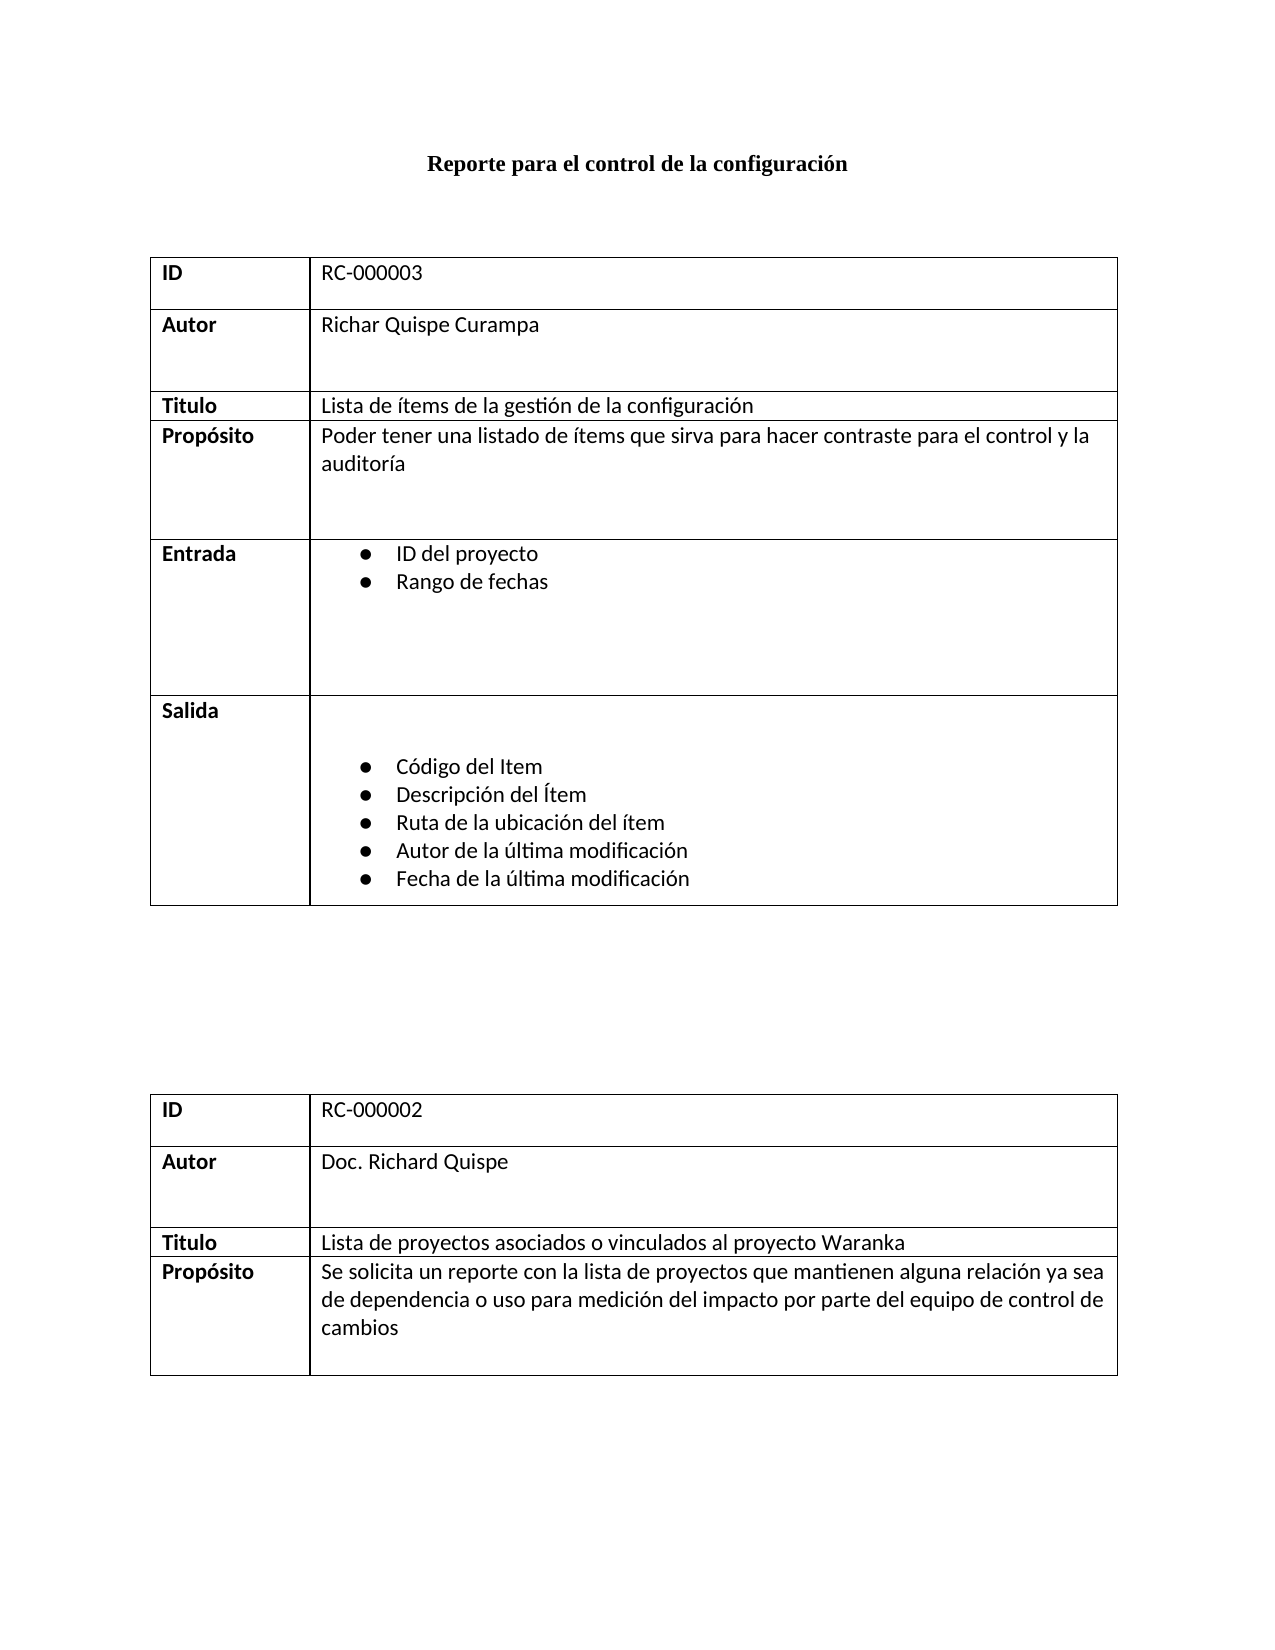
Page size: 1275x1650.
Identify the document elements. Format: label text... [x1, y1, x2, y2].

table_cell Lista de proyectos asociados o vinculados al proyecto Waranka [311, 1228, 1117, 1256]
table_cell Propósito [151, 1257, 309, 1375]
table_cell Titulo [151, 392, 309, 420]
table_cell Autor [151, 310, 309, 391]
table_cell Titulo [151, 1228, 309, 1256]
table_cell Entrada [151, 540, 309, 695]
table_cell Propósito [151, 421, 309, 538]
table_header RC-000003 [311, 258, 1117, 309]
text Reporte para el control de la configuración [150, 150, 1125, 176]
table_cell Autor [151, 1147, 309, 1227]
table_cell Doc. Richard Quispe [311, 1147, 1117, 1227]
table_header ID [151, 1095, 309, 1146]
table_cell Se solicita un reporte con la lista de proyectos que mantienen alguna relación ya sea de dependencia o uso para medición del impacto por parte del equipo de control de cambios [311, 1257, 1117, 1375]
table_cell Salida [151, 696, 309, 905]
table_header ID [151, 258, 309, 309]
table_header RC-000002 [311, 1095, 1117, 1146]
table_cell Richar Quispe Curampa [311, 310, 1117, 391]
table_cell Código del Item Descripción del Ítem Ruta de la ubicación del ítem Autor de la última modificación Fecha de la última modificación [311, 696, 1117, 905]
table_cell ID del proyecto Rango de fechas [311, 540, 1117, 695]
table_cell Poder tener una listado de ítems que sirva para hacer contraste para el control y la auditoría [311, 421, 1117, 538]
table_cell Lista de ítems de la gestión de la configuración [311, 392, 1117, 420]
